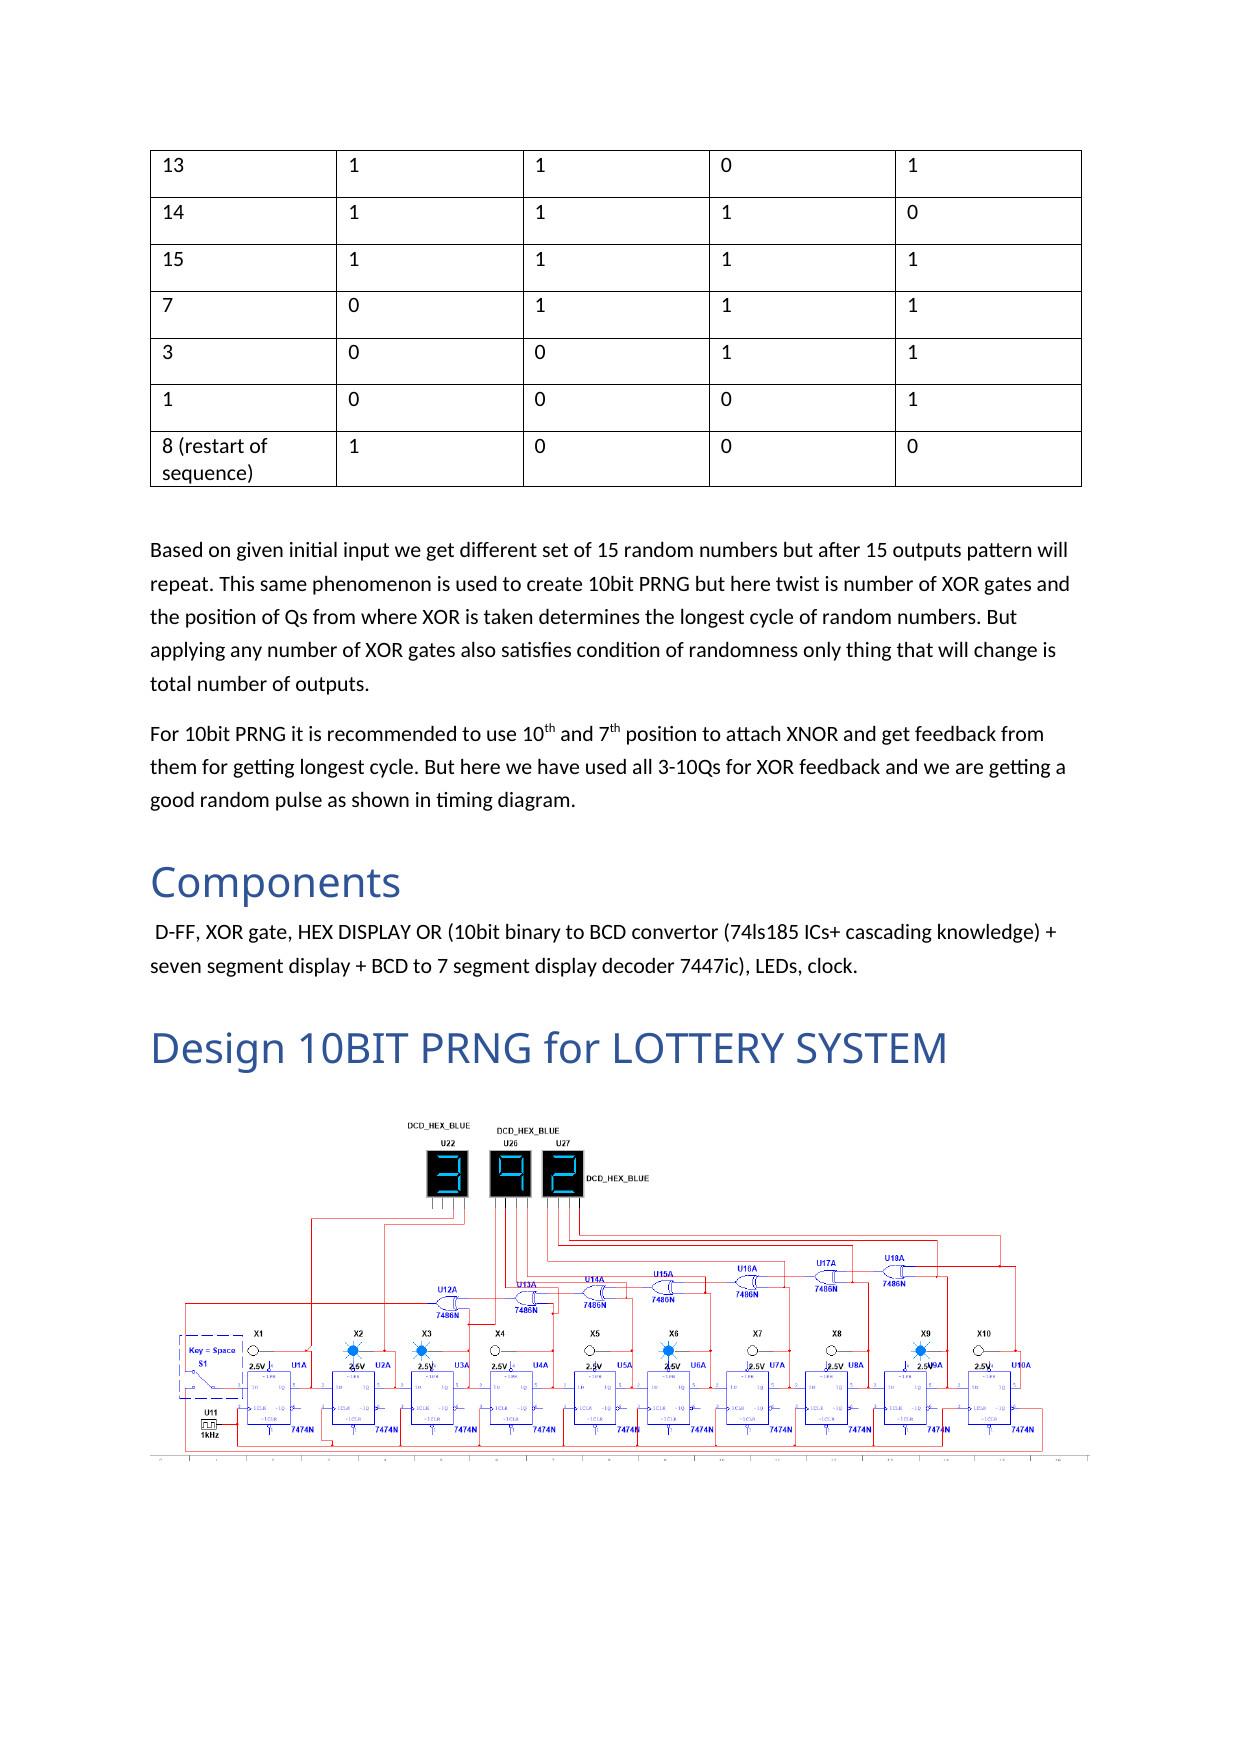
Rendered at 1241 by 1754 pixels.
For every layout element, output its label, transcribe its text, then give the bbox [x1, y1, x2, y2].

table_cell 1 [710, 198, 895, 244]
table_cell 1 [337, 198, 523, 244]
table_cell 1 [710, 292, 895, 337]
table_cell 1 [524, 151, 709, 197]
subtitle Components [150, 853, 1090, 910]
table_cell 1 [896, 245, 1081, 291]
table_cell 0 [337, 339, 523, 384]
table_cell 1 [524, 198, 709, 244]
table_cell 1 [151, 385, 336, 431]
table_cell 1 [710, 339, 895, 384]
table_cell 0 [524, 385, 709, 431]
table_cell 1 [524, 292, 709, 337]
table_cell 3 [151, 339, 336, 384]
text D-FF, XOR gate, HEX DISPLAY OR (10bit binary to BCD convertor (74ls185 ICs+ cascading knowledge) + seven segment display + BCD to 7 segment display decoder 7447ic), LEDs, clock. [150, 918, 1090, 978]
table_cell 0 [710, 151, 895, 197]
text Based on given initial input we get different set of 15 random numbers but after 15 outputs pattern will repeat. This same phenomenon is used to create 10bit PRNG but here twist is number of XOR gates and the position of Qs from where XOR is taken determines the longest cycle of random numbers. But applying any number of XOR gates also satisfies condition of randomness only thing that will change is total number of outputs. [150, 537, 1090, 697]
table_cell 1 [337, 151, 523, 197]
text For 10bit PRNG it is recommended to use 10th and 7th position to attach XNOR and get feedback from them for getting longest cycle. But here we have used all 3-10Qs for XOR feedback and we are getting a good random pulse as shown in timing diagram. [150, 720, 1090, 813]
table_cell 1 [337, 432, 523, 486]
table_cell 1 [896, 151, 1081, 197]
table_cell 15 [151, 245, 336, 291]
table_cell 1 [710, 245, 895, 291]
table_cell 0 [337, 385, 523, 431]
table_cell 0 [337, 292, 523, 337]
table_cell 1 [896, 385, 1081, 431]
table_cell 0 [896, 432, 1081, 486]
table_cell 14 [151, 198, 336, 244]
table_cell 1 [524, 245, 709, 291]
table_cell 1 [337, 245, 523, 291]
table_cell 13 [151, 151, 336, 197]
table_cell 0 [524, 339, 709, 384]
table_cell 1 [896, 339, 1081, 384]
table_cell 8 (restart of sequence) [151, 432, 336, 486]
table_cell 7 [151, 292, 336, 337]
table_cell 0 [710, 385, 895, 431]
table_cell 0 [896, 198, 1081, 244]
picture [150, 1083, 1091, 1461]
table_cell 1 [896, 292, 1081, 337]
table_cell 0 [524, 432, 709, 486]
table_cell 0 [710, 432, 895, 486]
subtitle Design 10BIT PRNG for LOTTERY SYSTEM [150, 1018, 1090, 1075]
